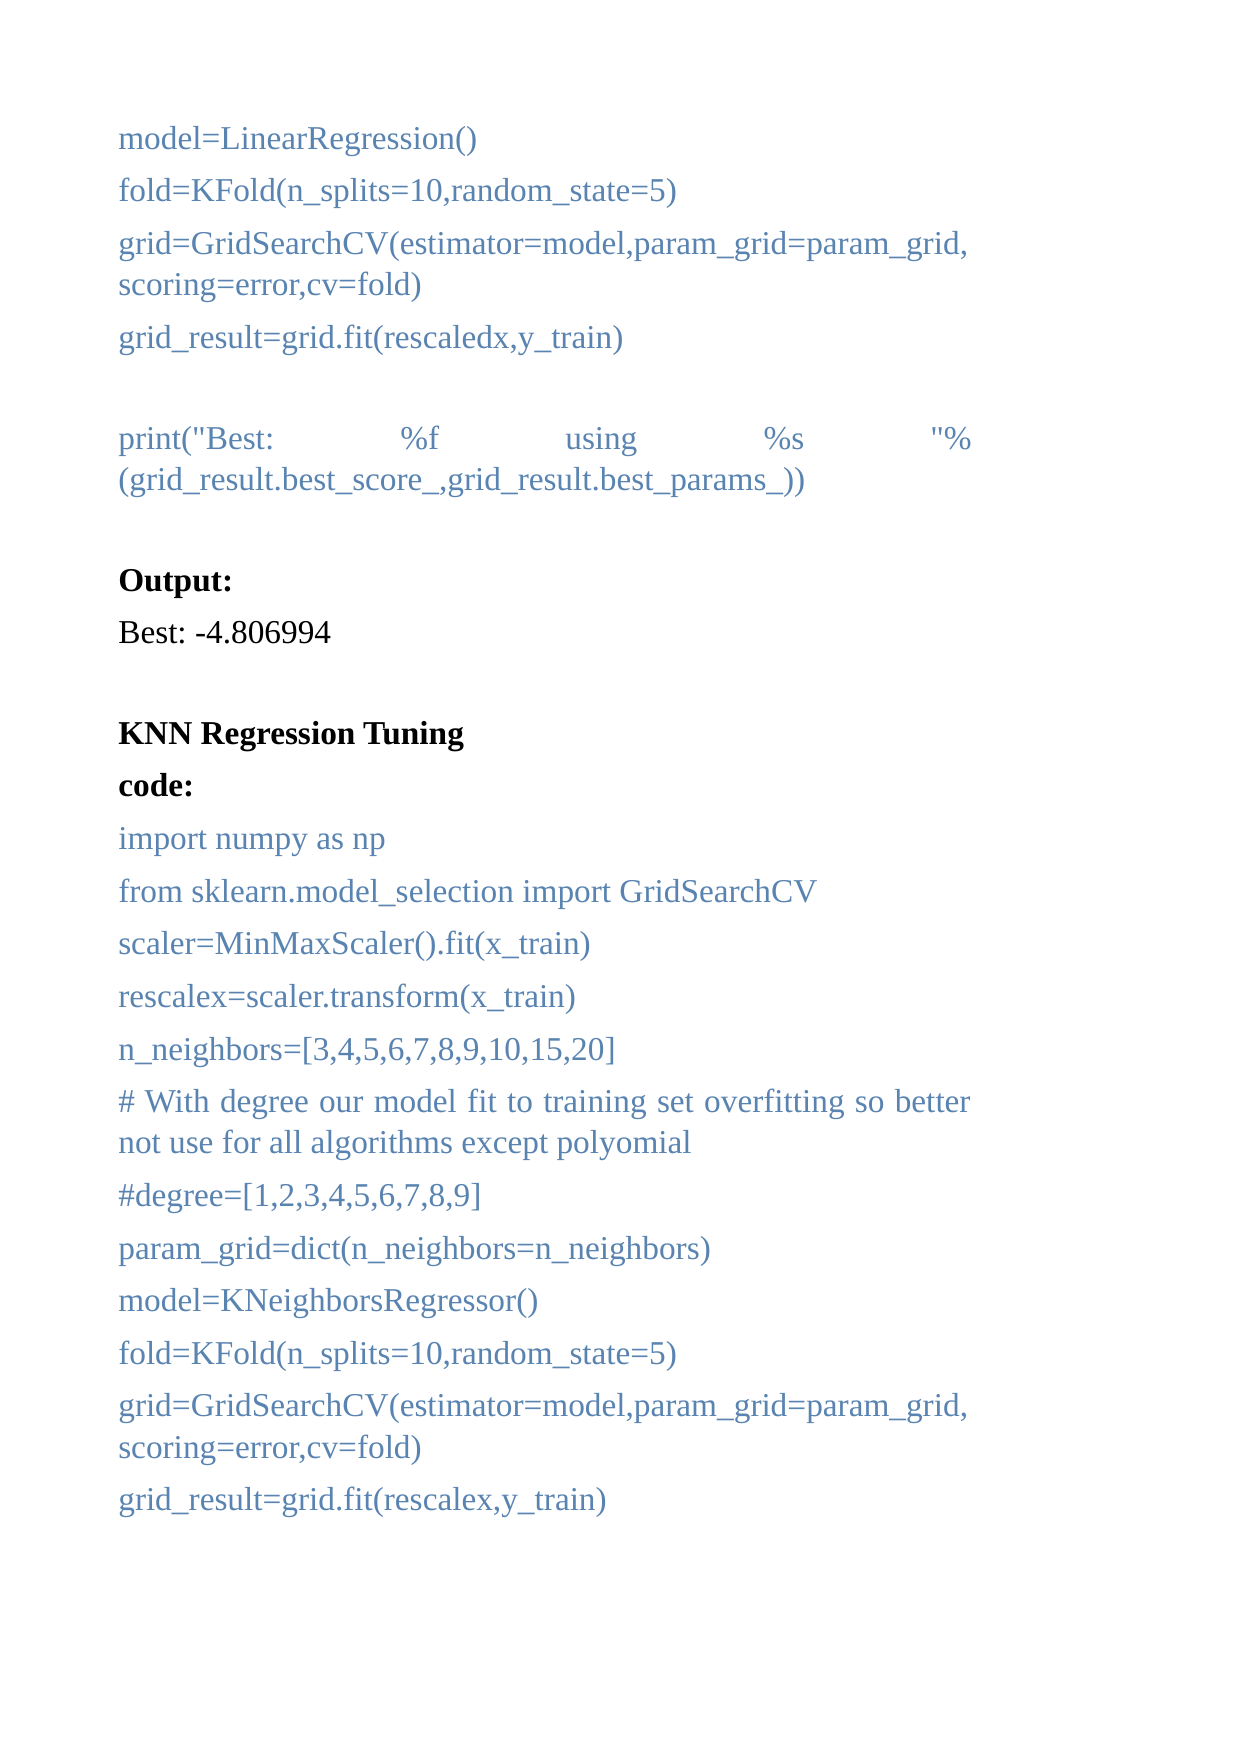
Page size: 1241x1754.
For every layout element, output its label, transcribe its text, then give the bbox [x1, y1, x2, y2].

text fold=KFold(n_splits=10,random_state=5) [118, 1333, 972, 1371]
text import numpy as np [118, 818, 972, 857]
text n_neighbors=[3,4,5,6,7,8,9,10,15,20] [118, 1029, 972, 1067]
text print("Best: %f using %s "%(grid_result.best_score_,grid_result.best_params_)) [118, 418, 972, 498]
text rescalex=scaler.transform(x_train) [118, 976, 972, 1014]
text #degree=[1,2,3,4,5,6,7,8,9] [118, 1175, 972, 1214]
text param_grid=dict(n_neighbors=n_neighbors) [118, 1228, 972, 1266]
text KNN Regression Tuning [118, 713, 972, 751]
text # With degree our model fit to training set overfitting so better not use for all algorithms except polyomial [118, 1081, 972, 1161]
text model=LinearRegression() [118, 118, 972, 156]
text code: [118, 766, 972, 804]
text Output: [118, 560, 972, 598]
text grid_result=grid.fit(rescaledx,y_train) [118, 317, 972, 356]
text model=KNeighborsRegressor() [118, 1281, 972, 1319]
text from sklearn.model_selection import GridSearchCV [118, 871, 972, 909]
text scaler=MinMaxScaler().fit(x_train) [118, 923, 972, 962]
text grid=GridSearchCV(estimator=model,param_grid=param_grid,scoring=error,cv=fold) [118, 223, 972, 303]
text grid_result=grid.fit(rescalex,y_train) [118, 1480, 972, 1518]
text grid=GridSearchCV(estimator=model,param_grid=param_grid,scoring=error,cv=fold) [118, 1386, 972, 1465]
text Best: -4.806994 [118, 612, 972, 651]
text fold=KFold(n_splits=10,random_state=5) [118, 171, 972, 209]
